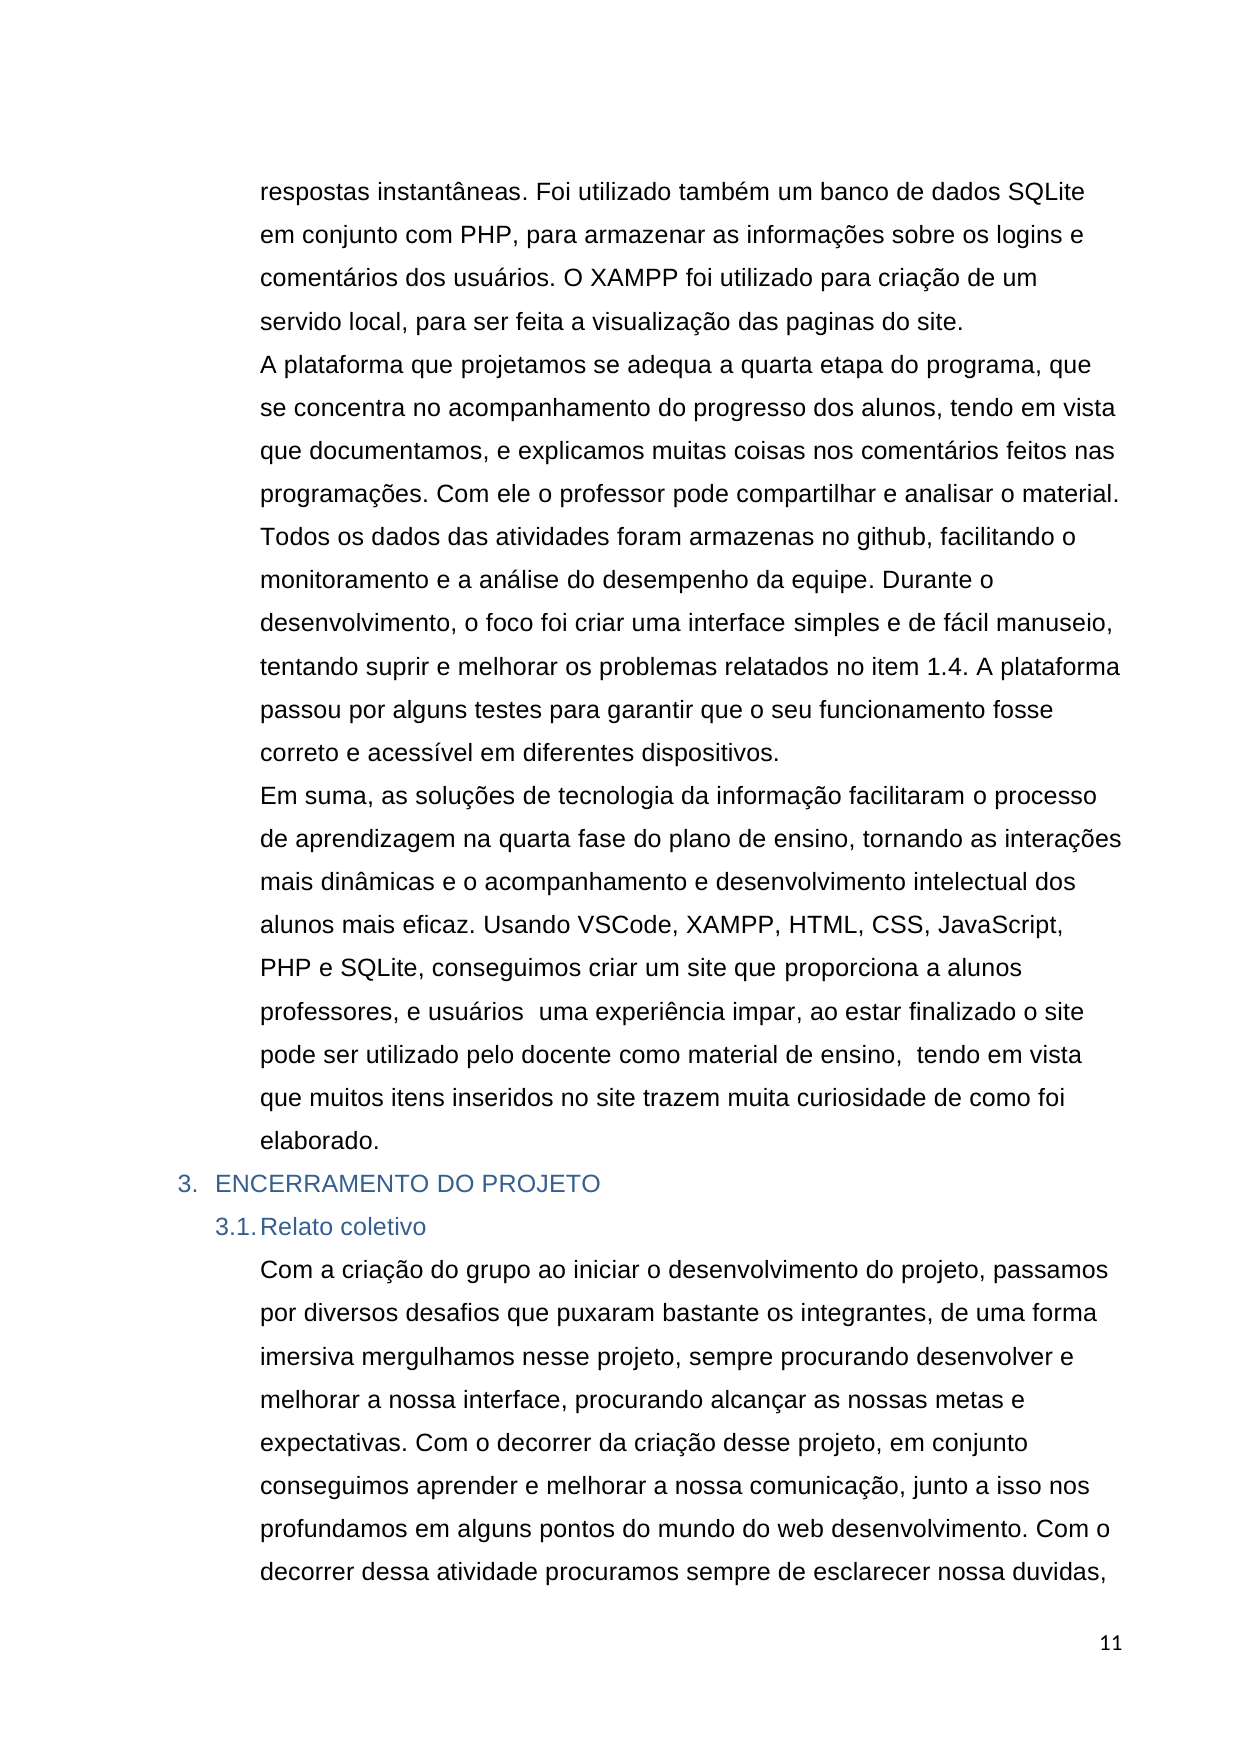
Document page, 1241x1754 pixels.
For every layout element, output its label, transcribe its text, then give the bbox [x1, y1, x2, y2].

list Relato coletivo [215, 1212, 1122, 1241]
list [260, 177, 1122, 335]
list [260, 1255, 1122, 1586]
list A plataforma que projetamos se adequa a quarta etapa do programa, que se concentra no acompanhamento do progresso dos alunos, tendo em vista que documentamos, e explicamos muitas coisas nos comentários feitos nas programações. Com ele o professor pode compartilhar e analisar o material. Todos os dados das atividades foram armazenas no github, facilitando o monitoramento e a análise do desempenho da equipe. Durante o desenvolvimento, o foco foi criar uma interface simples e de fácil manuseio, tentando suprir e melhorar os problemas relatados no item 1.4. A plataforma passou por alguns testes para garantir que o seu funcionamento fosse correto e acessível em diferentes dispositivos. [260, 350, 1122, 767]
list ENCERRAMENTO DO PROJETO [177, 1169, 1122, 1198]
list Em suma, as soluções de tecnologia da informação facilitaram o processo de aprendizagem na quarta fase do plano de ensino, tornando as interações mais dinâmicas e o acompanhamento e desenvolvimento intelectual dos alunos mais eficaz. Usando VSCode, XAMPP, HTML, CSS, JavaScript, PHP e SQLite, conseguimos criar um site que proporciona a alunos professores, e usuários uma experiência impar, ao estar finalizado o site pode ser utilizado pelo docente como material de ensino, tendo em vista que muitos itens inseridos no site trazem muita curiosidade de como foi elaborado. [260, 781, 1122, 1155]
